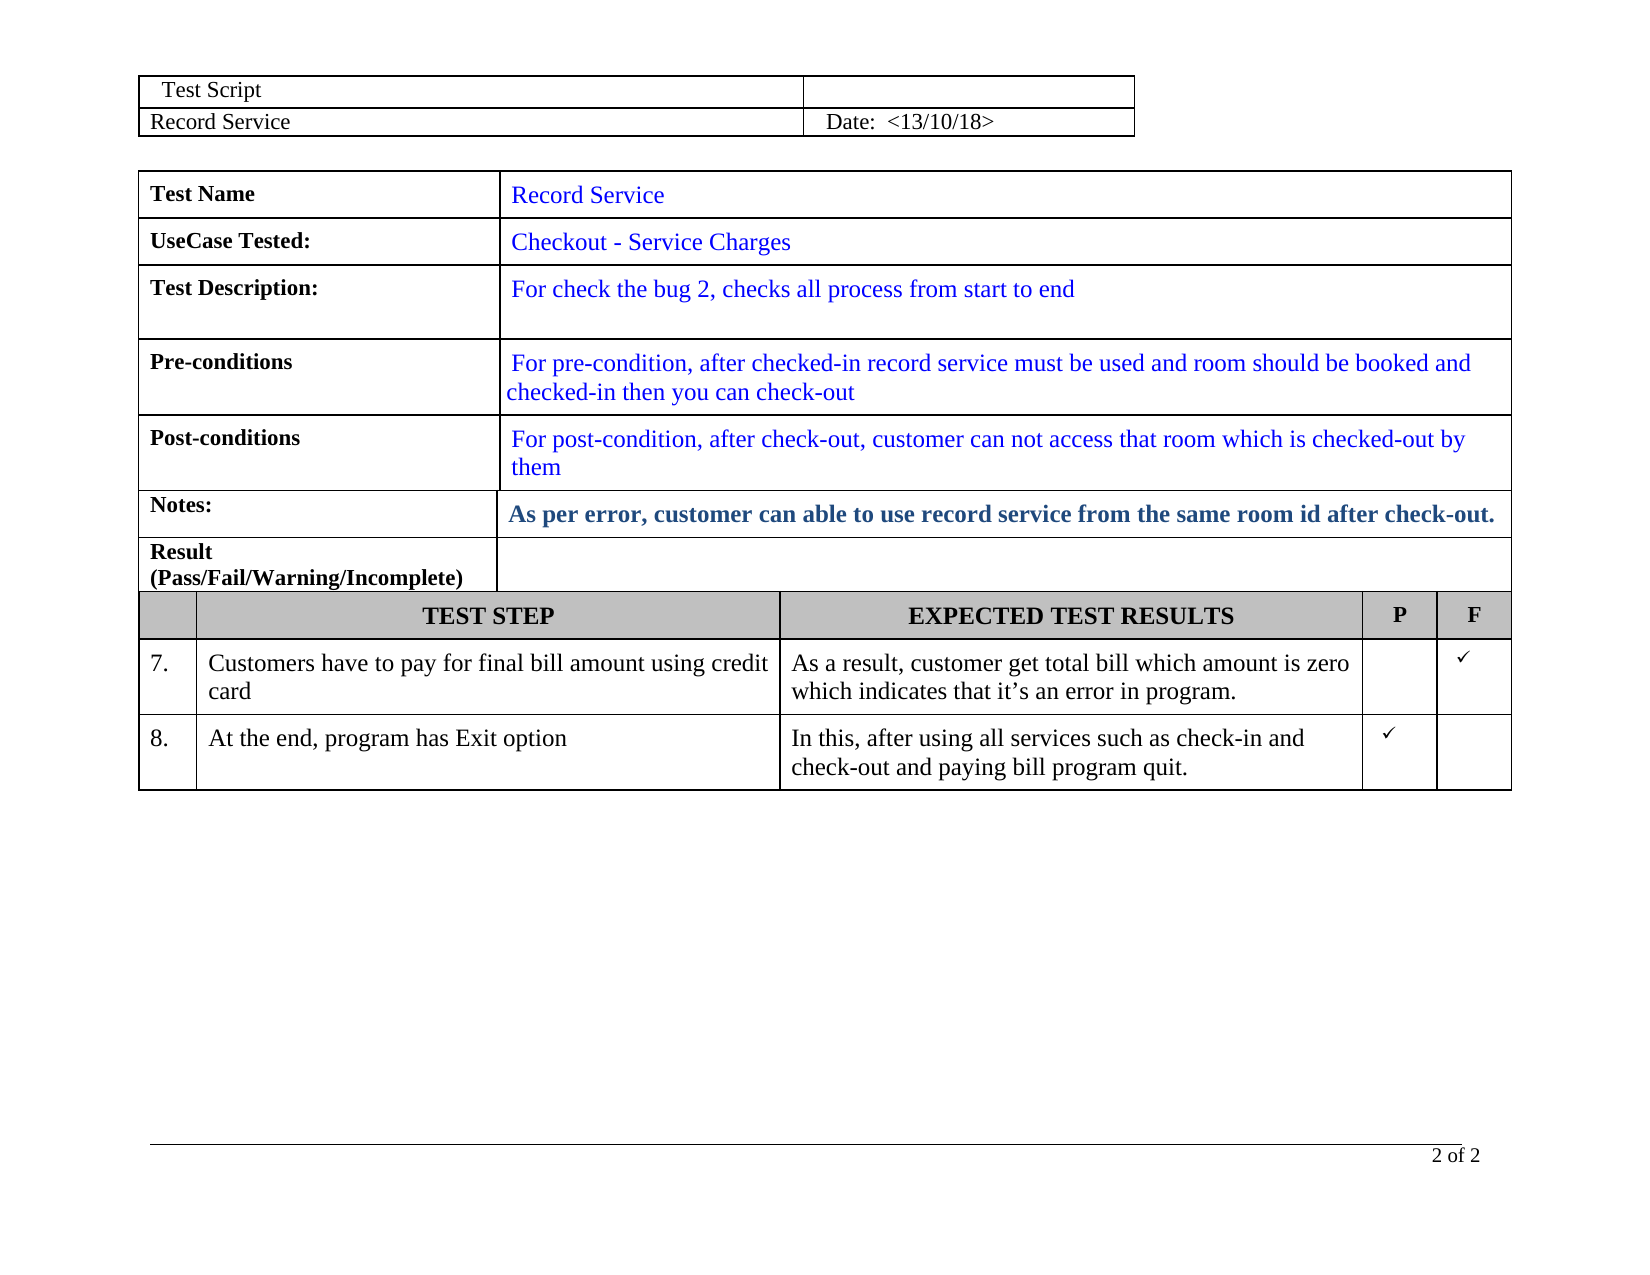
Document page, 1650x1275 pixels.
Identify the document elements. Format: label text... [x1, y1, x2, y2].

table_cell [140, 715, 196, 789]
table_cell Checkout - Service Charges [501, 219, 1511, 264]
table_cell [1363, 715, 1436, 789]
table_cell Result (Pass/Fail/Warning/Incomplete) [139, 538, 496, 591]
table_cell Post-conditions [139, 416, 499, 489]
table_cell [140, 592, 196, 638]
table_cell In this, after using all services such as check-in and check-out and paying bill program quit. [781, 715, 1362, 789]
table_cell [498, 538, 1511, 591]
table_cell At the end, program has Exit option [197, 715, 779, 789]
table_cell [1438, 640, 1511, 713]
table_cell Customers have to pay for final bill amount using credit card [197, 640, 779, 713]
table_cell Test Description: [139, 266, 499, 338]
table_cell For pre-condition, after checked-in record service must be used and room should be booked and checked-in then you can check-out [501, 340, 1511, 414]
table_cell F [1438, 592, 1511, 638]
table_cell [1438, 715, 1511, 789]
table_cell UseCase Tested: [139, 219, 499, 264]
table_cell As a result, customer get total bill which amount is zero which indicates that it’s an error in program. [781, 640, 1362, 713]
table_cell [1363, 640, 1436, 713]
table_cell EXPECTED TEST RESULTS [781, 592, 1362, 638]
table_cell [140, 640, 196, 713]
table_cell Notes: [139, 491, 496, 537]
table_header Test Name [139, 172, 499, 217]
table_header Record Service [501, 172, 1511, 217]
table_cell For post-condition, after check-out, customer can not access that room which is checked-out by them [501, 416, 1511, 489]
table_cell For check the bug 2, checks all process from start to end [501, 266, 1511, 338]
table_cell TEST STEP [197, 592, 779, 638]
table_cell As per error, customer can able to use record service from the same room id after check-out. [498, 491, 1511, 537]
table_cell Pre-conditions [139, 340, 499, 414]
table_cell P [1363, 592, 1436, 638]
